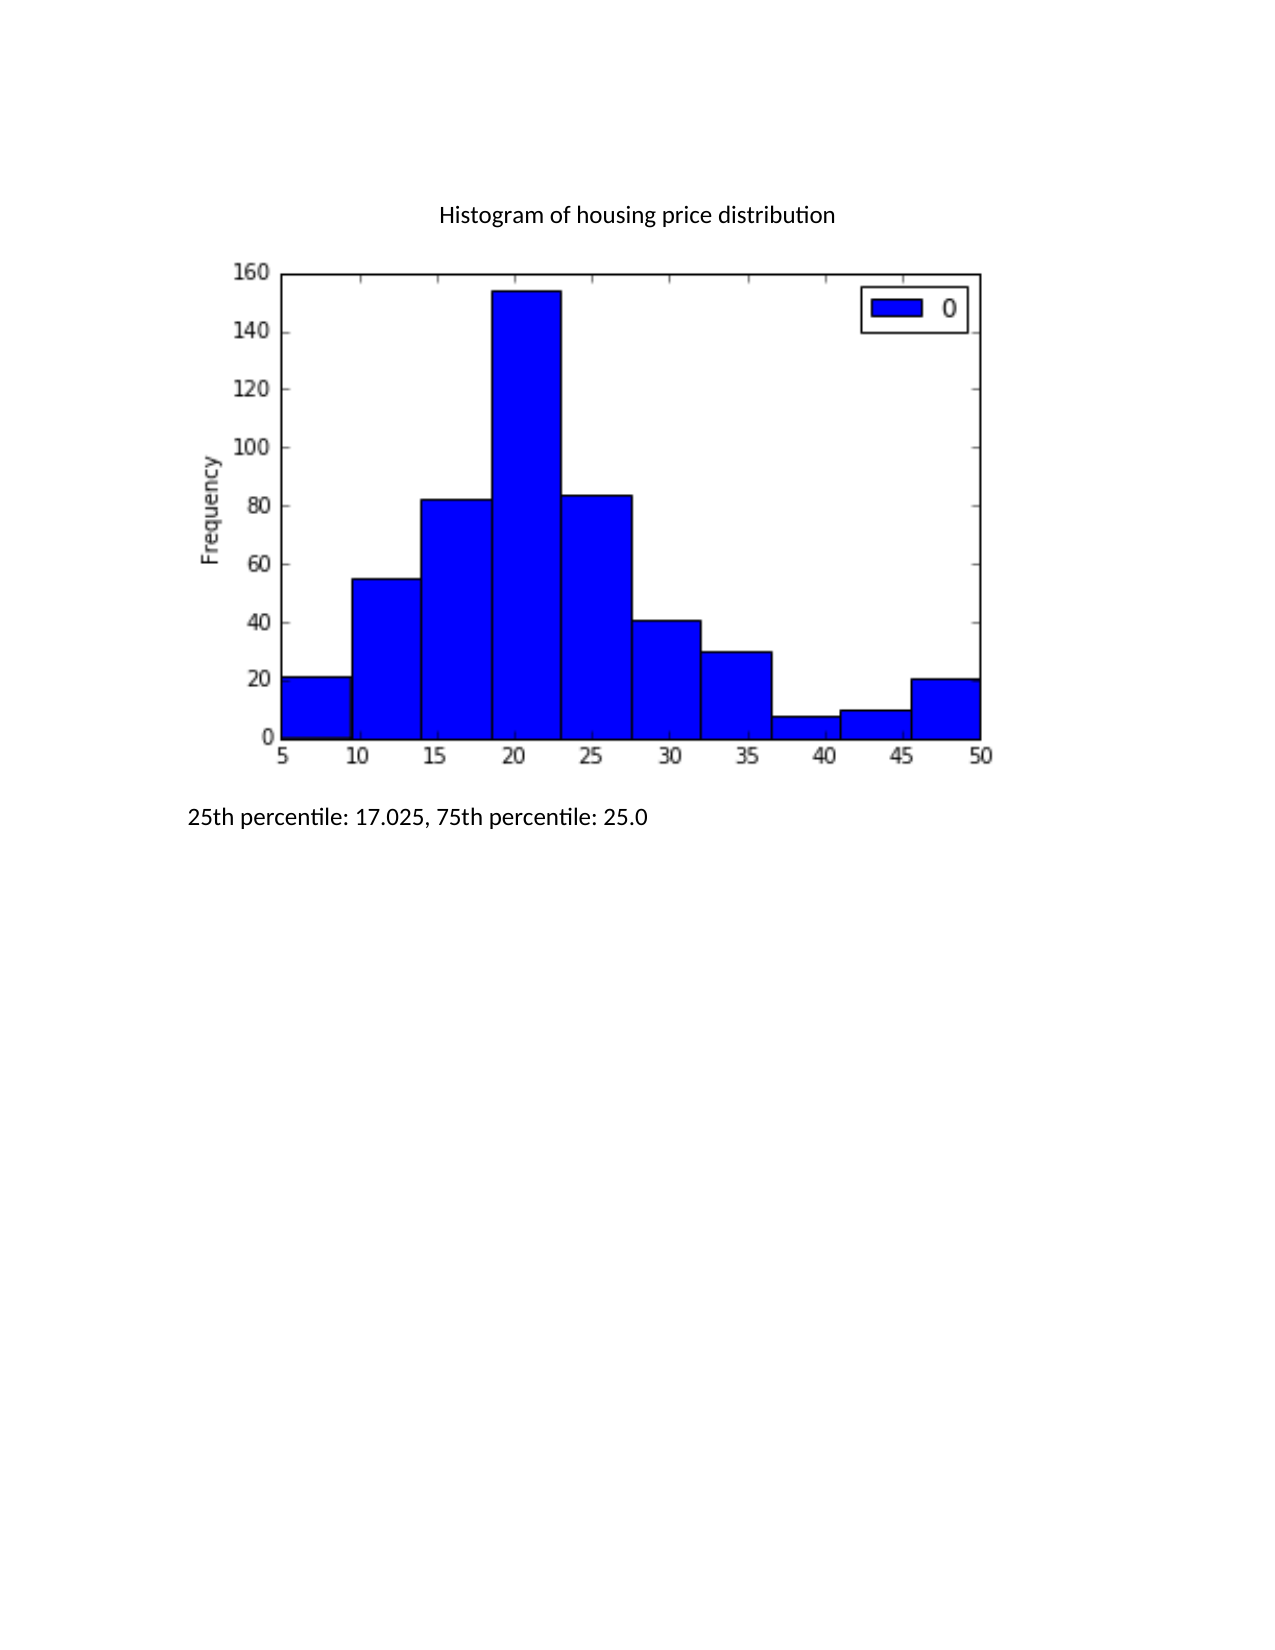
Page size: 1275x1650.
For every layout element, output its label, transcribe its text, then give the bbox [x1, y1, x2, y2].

text Histogram of housing price distribution [187, 199, 1087, 230]
picture [187, 249, 1007, 783]
text 25th percentile: 17.025, 75th percentile: 25.0 [187, 801, 1087, 832]
